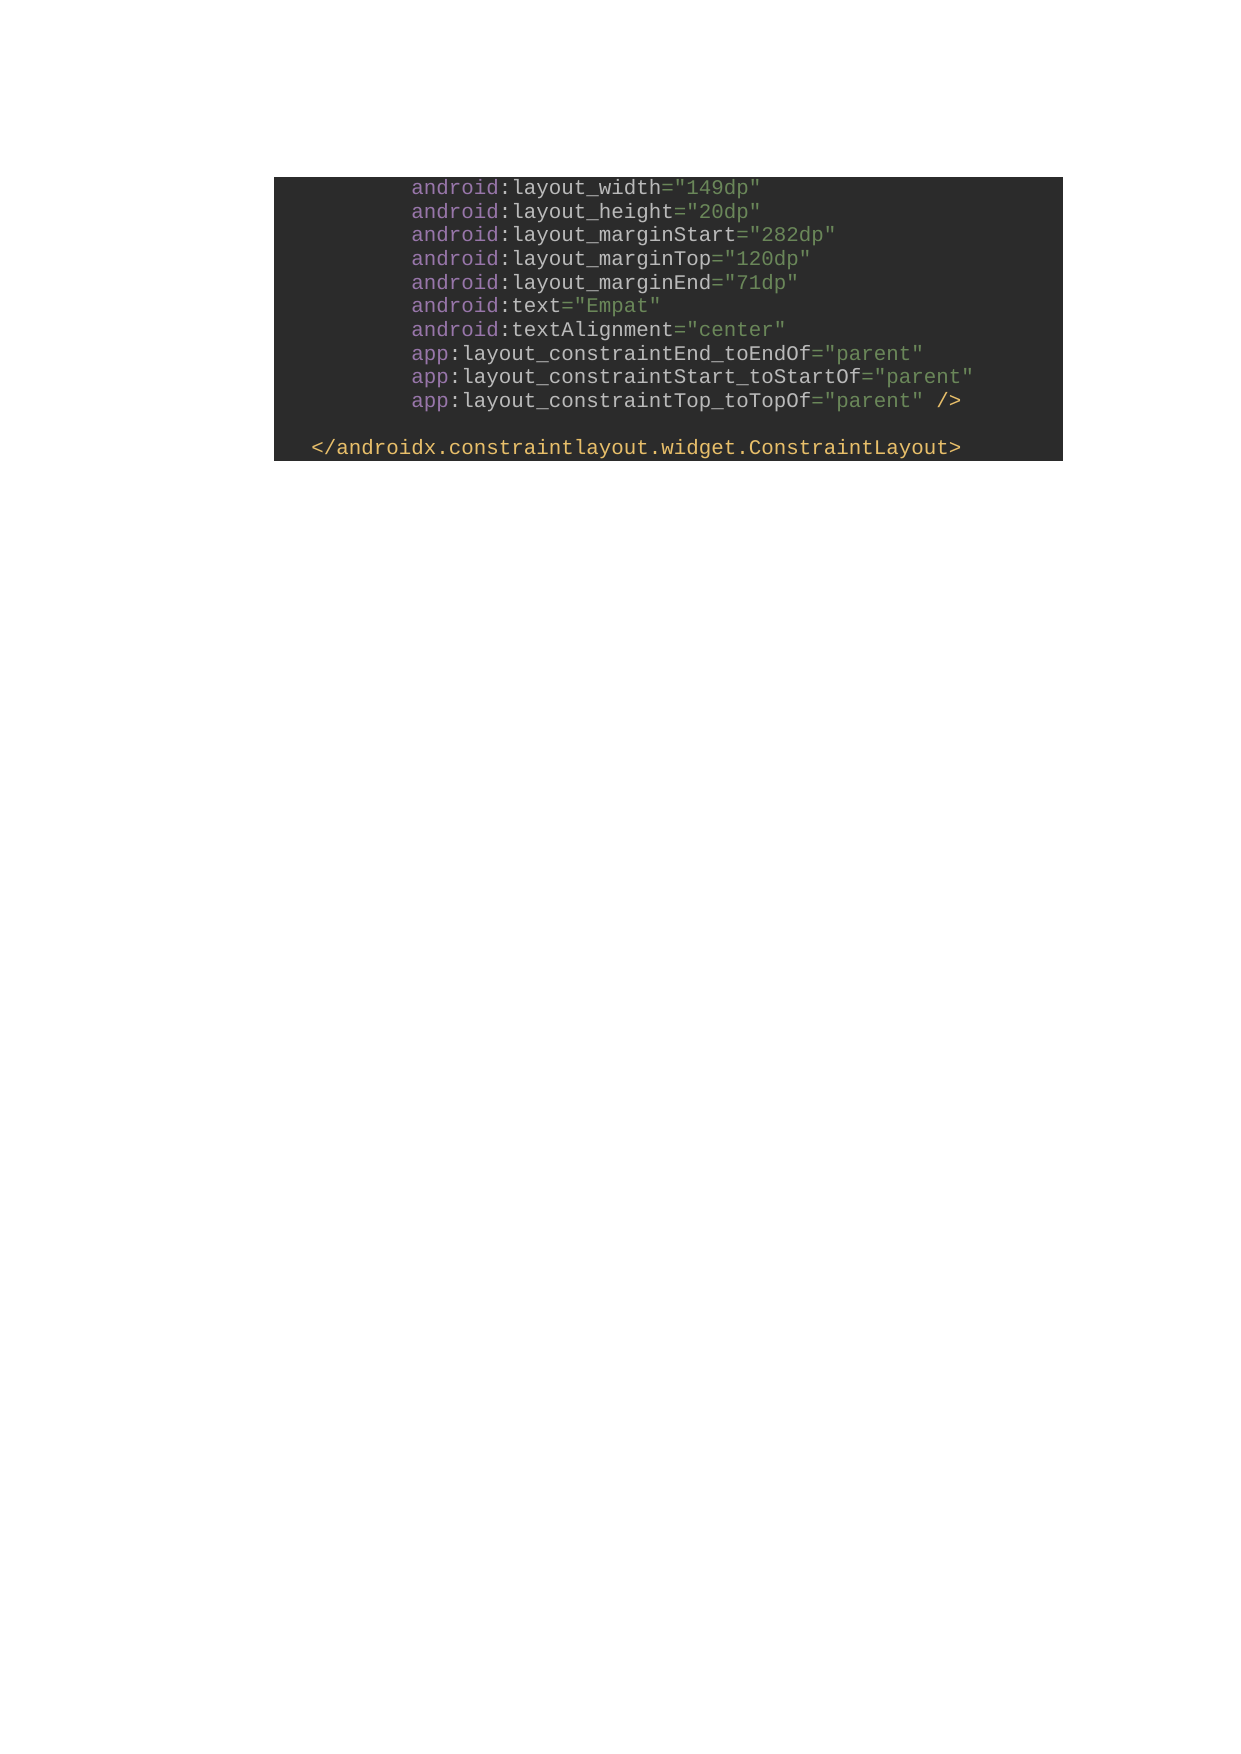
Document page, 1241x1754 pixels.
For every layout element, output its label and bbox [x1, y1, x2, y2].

list [274, 177, 1063, 461]
